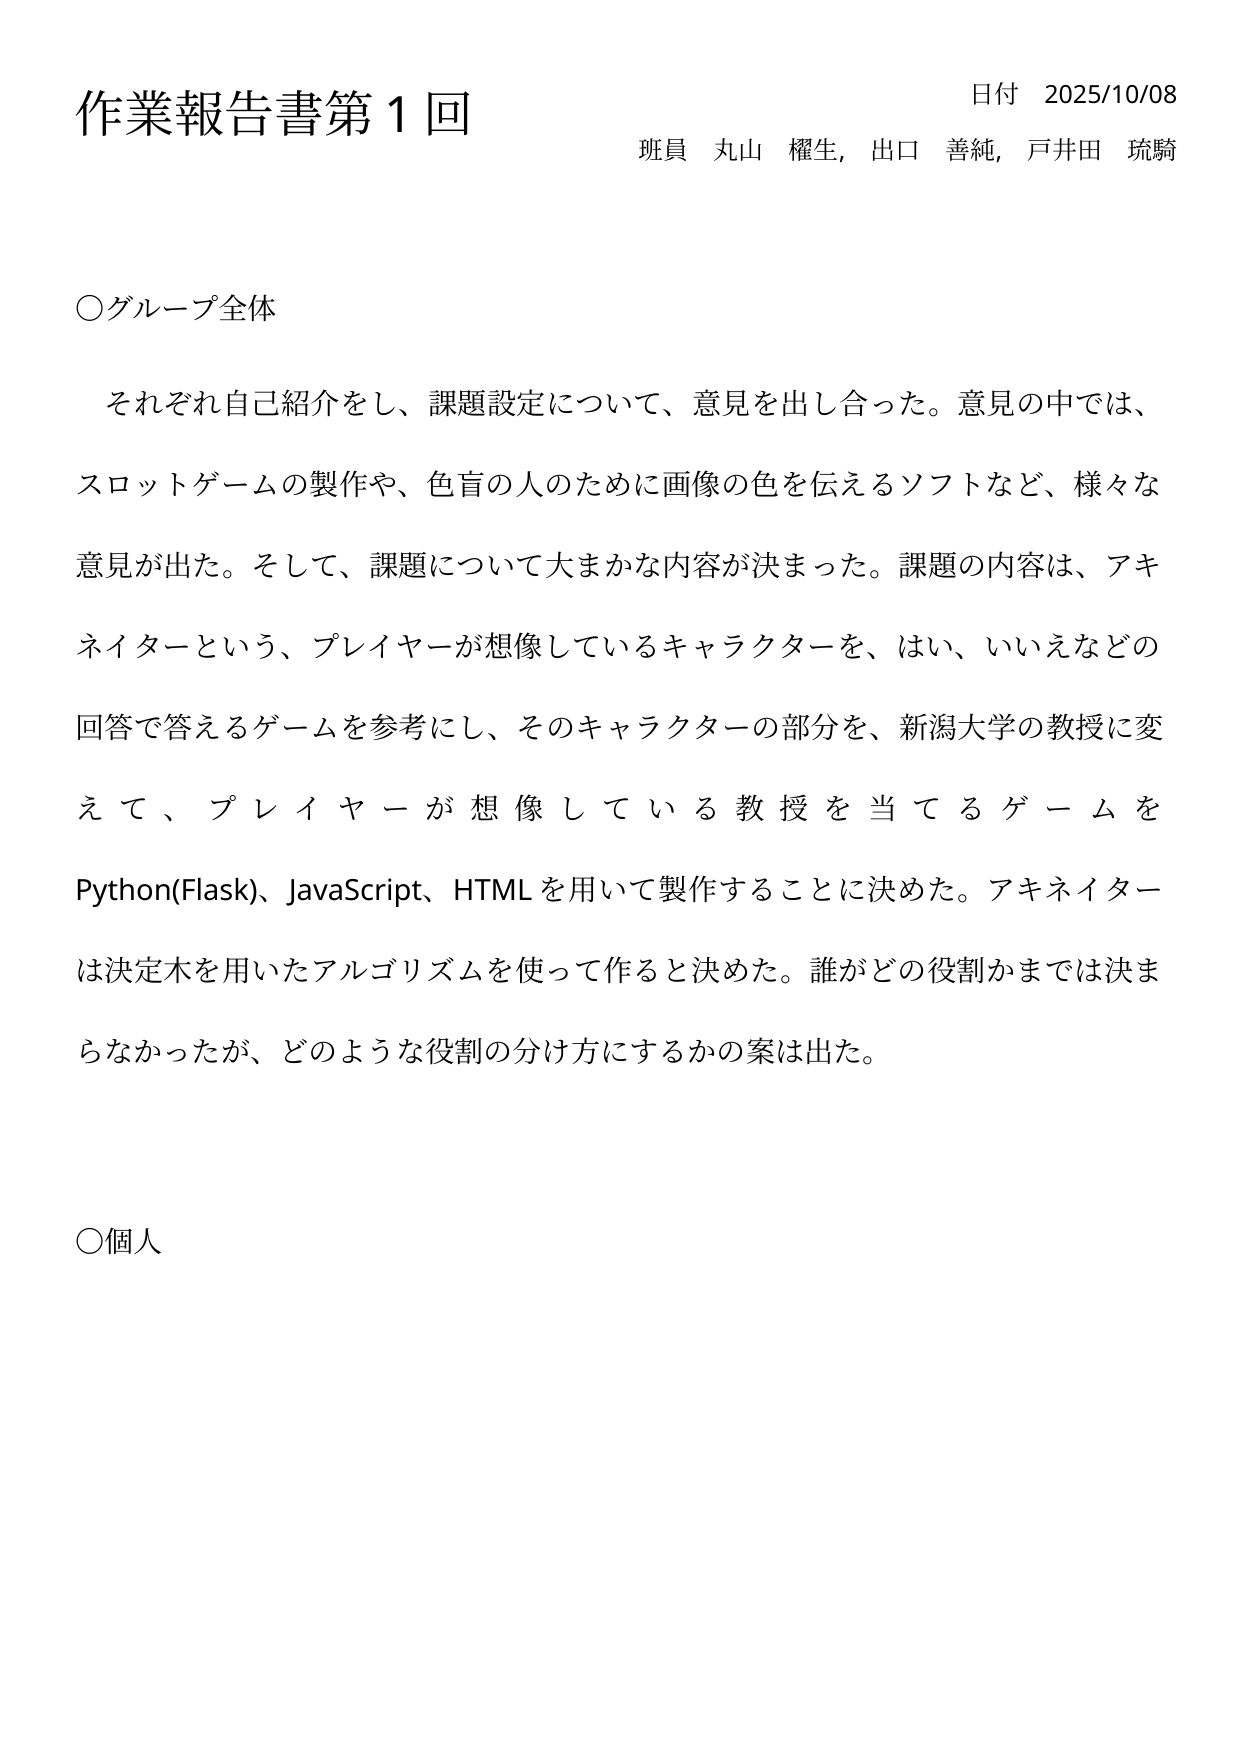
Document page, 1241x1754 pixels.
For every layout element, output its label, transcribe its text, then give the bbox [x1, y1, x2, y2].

text 〇グループ全体 [75, 269, 1165, 344]
text それぞれ自己紹介をし、課題設定について、意見を出し合った。意見の中では、スロットゲームの製作や、色盲の人のために画像の色を伝えるソフトなど、様々な意見が出た。そして、課題について大まかな内容が決まった。課題の内容は、アキネイターという、プレイヤーが想像しているキャラクターを、はい、いいえなどの回答で答えるゲームを参考にし、そのキャラクターの部分を、新潟大学の教授に変えて、プレイヤーが想像している教授を当てるゲームをPython(Flask)、JavaScript、HTMLを用いて製作することに決めた。アキネイターは決定木を用いたアルゴリズムを使って作ると決めた。誰がどの役割かまでは決まらなかったが、どのような役割の分け方にするかの案は出た。 [75, 364, 1165, 1087]
text 〇個人 [75, 1202, 1165, 1277]
